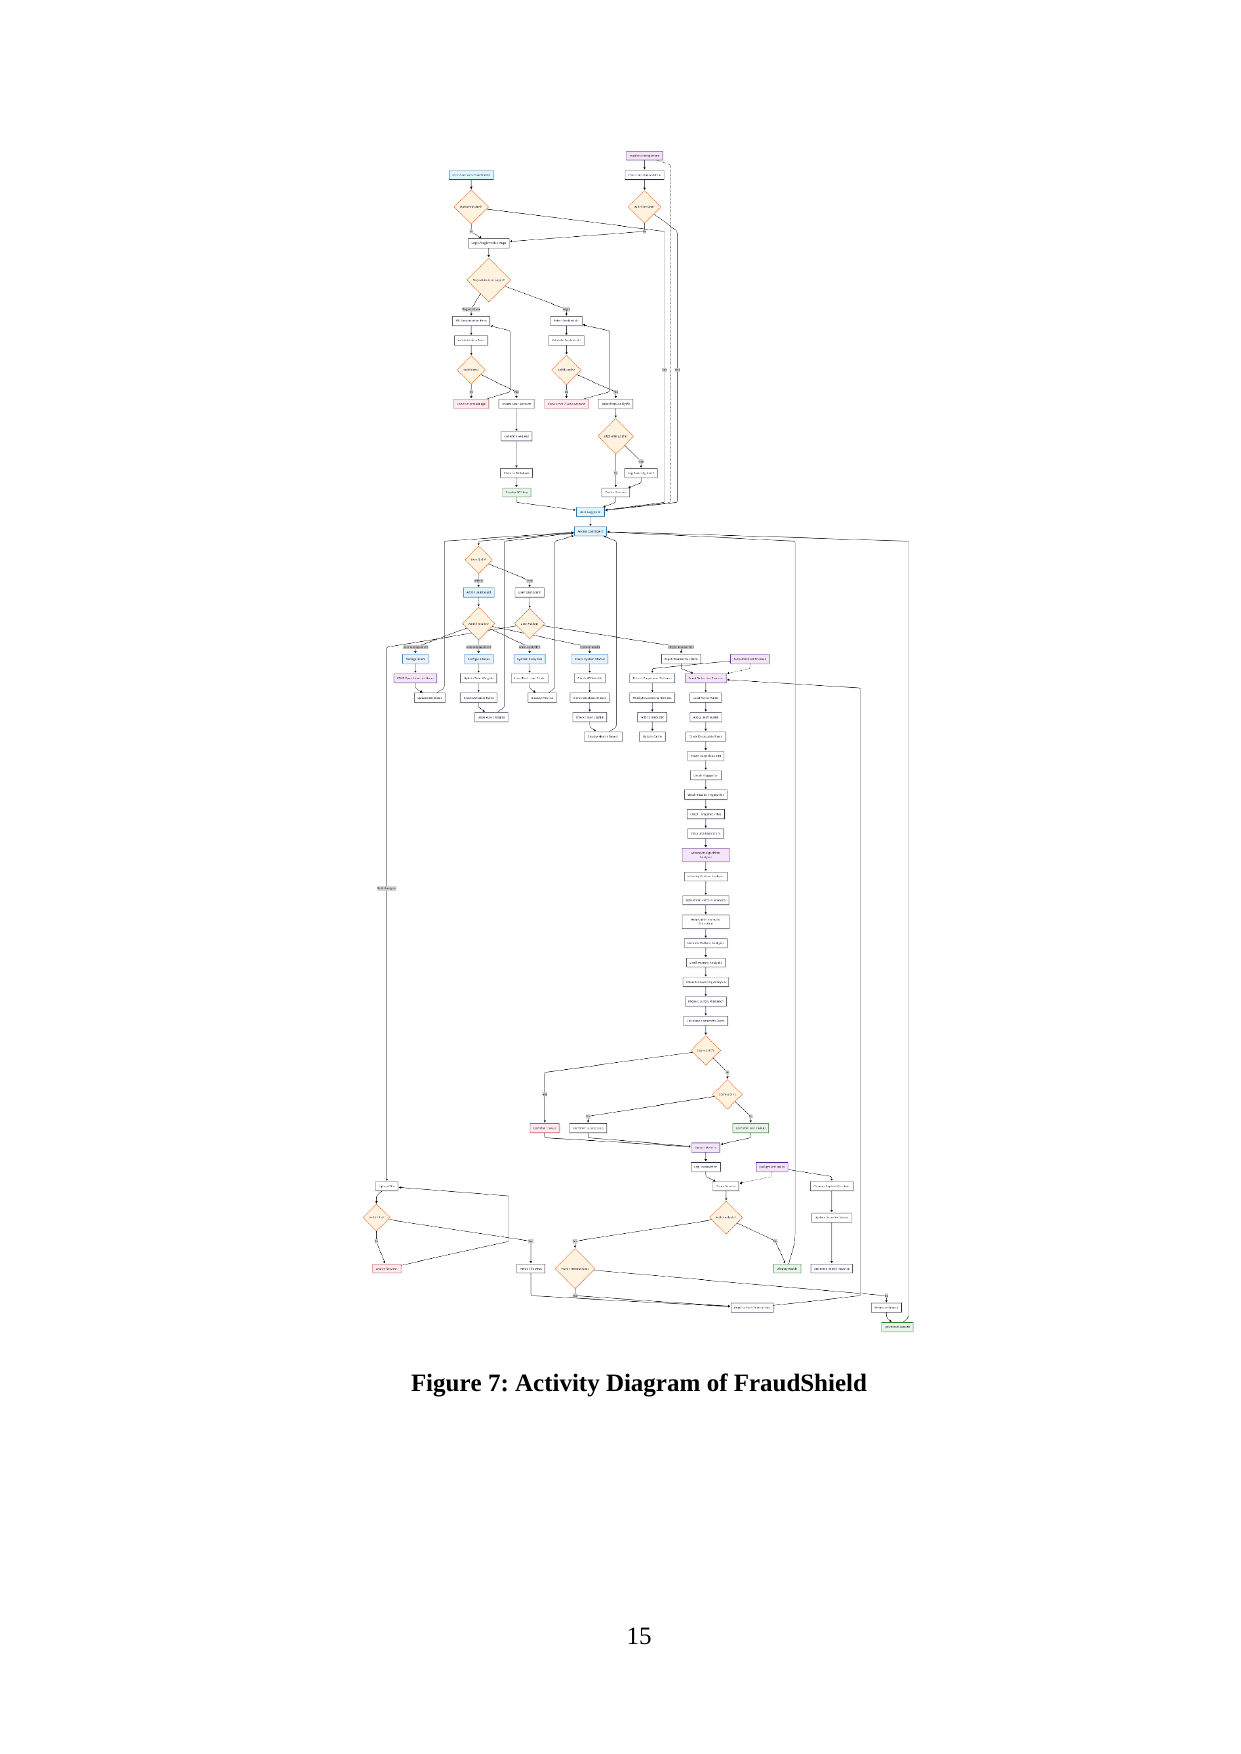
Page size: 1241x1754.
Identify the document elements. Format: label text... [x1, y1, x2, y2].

picture [361, 150, 917, 1338]
text Figure 7: Activity Diagram of FraudShield [187, 1368, 1090, 1397]
